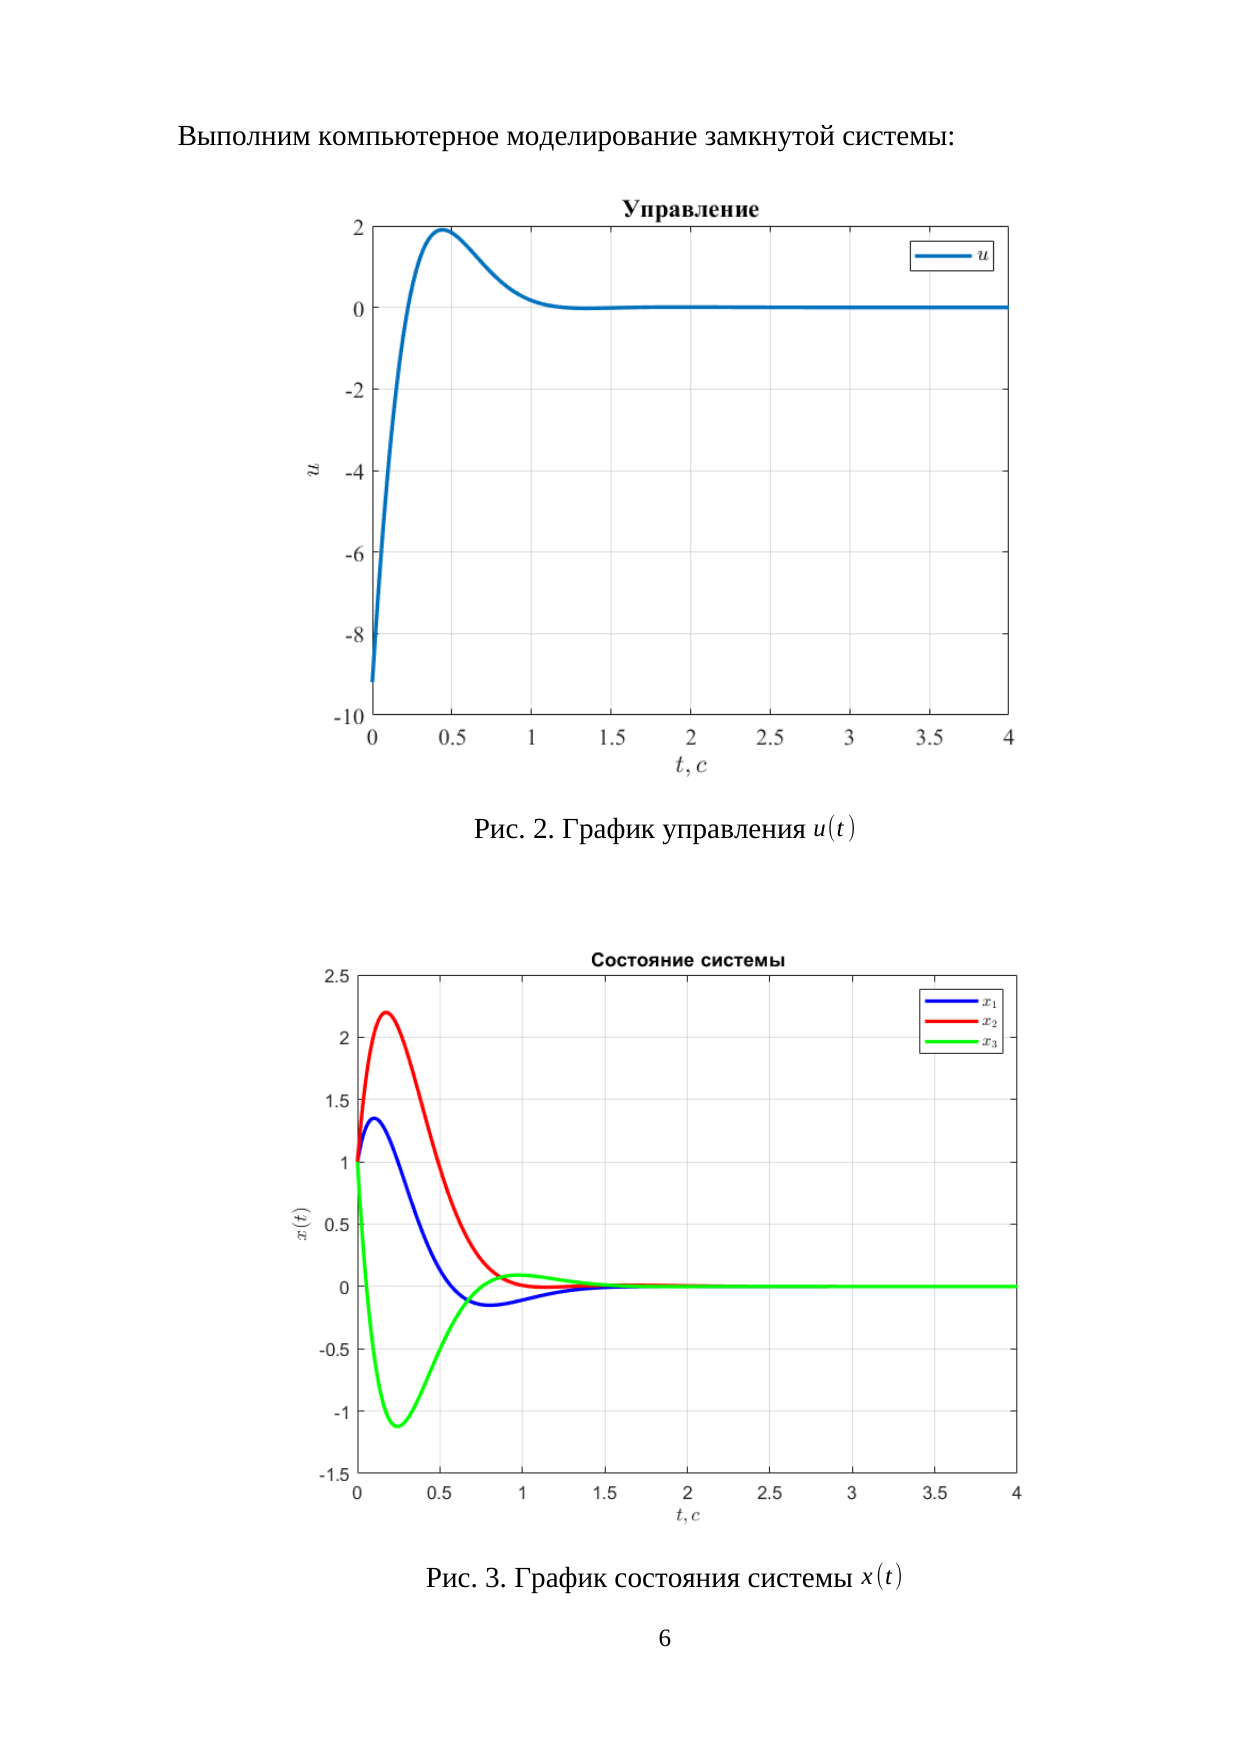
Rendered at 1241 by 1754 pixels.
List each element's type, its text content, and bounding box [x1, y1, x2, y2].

picture [287, 185, 1042, 780]
text Рис. 3. График состояния системы [177, 1560, 1152, 1593]
text Рис. 2. График управления [177, 811, 1152, 844]
text Выполним компьютерное моделирование замкнутой системы: [177, 118, 1152, 152]
picture [285, 945, 1044, 1529]
